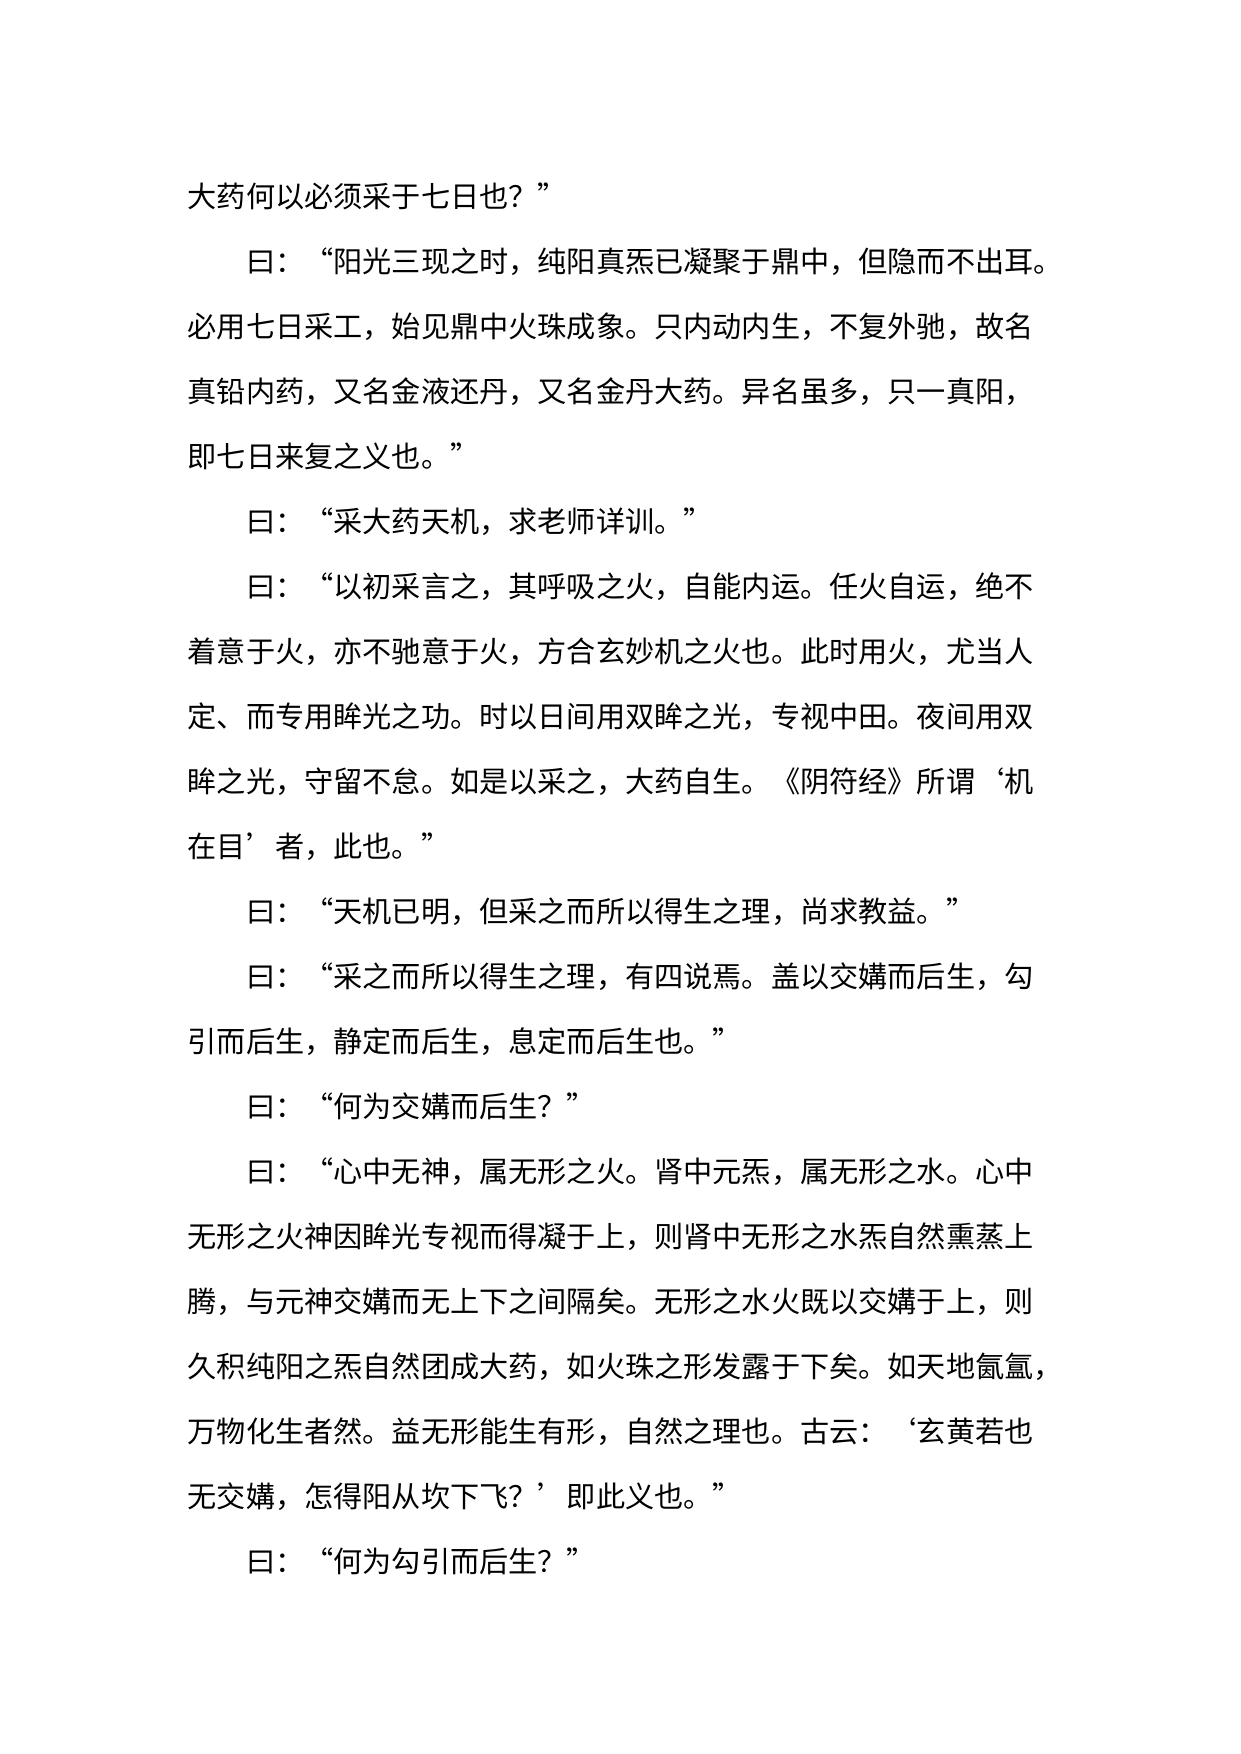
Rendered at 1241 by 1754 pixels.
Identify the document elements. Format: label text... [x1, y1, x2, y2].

text 曰：“阳光三现之时，纯阳真炁已凝聚于鼎中，但隐而不出耳。必用七日采工，始见鼎中火珠成象。只内动内生，不复外驰，故名真铅内药，又名金液还丹，又名金丹大药。异名虽多，只一真阳，即七日来复之义也。” [187, 227, 1053, 487]
text 曰：“采之而所以得生之理，有四说焉。盖以交媾而后生，勾引而后生，静定而后生，息定而后生也。” [187, 942, 1053, 1072]
text 曰：“天机已明，但采之而所以得生之理，尚求教益。” [187, 877, 1053, 942]
text 曰：“心中无神，属无形之火。肾中元炁，属无形之水。心中无形之火神因眸光专视而得凝于上，则肾中无形之水炁自然熏蒸上腾，与元神交媾而无上下之间隔矣。无形之水火既以交媾于上，则久积纯阳之炁自然团成大药，如火珠之形发露于下矣。如天地氤氲，万物化生者然。益无形能生有形，自然之理也。古云：‘玄黄若也无交媾，怎得阳从坎下飞？’即此义也。” [187, 1137, 1053, 1527]
text 曰：“采大药天机，求老师详训。” [187, 487, 1053, 552]
text 曰：“何为勾引而后生？” [187, 1527, 1053, 1592]
text 曰：“以初采言之，其呼吸之火，自能内运。任火自运，绝不着意于火，亦不驰意于火，方合玄妙机之火也。此时用火，尤当人定、而专用眸光之功。时以日间用双眸之光，专视中田。夜间用双眸之光，守留不怠。如是以采之，大药自生。《阴符经》所谓‘机在目’者，此也。” [187, 552, 1053, 877]
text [187, 162, 1053, 227]
text 曰：“何为交媾而后生？” [187, 1072, 1053, 1137]
